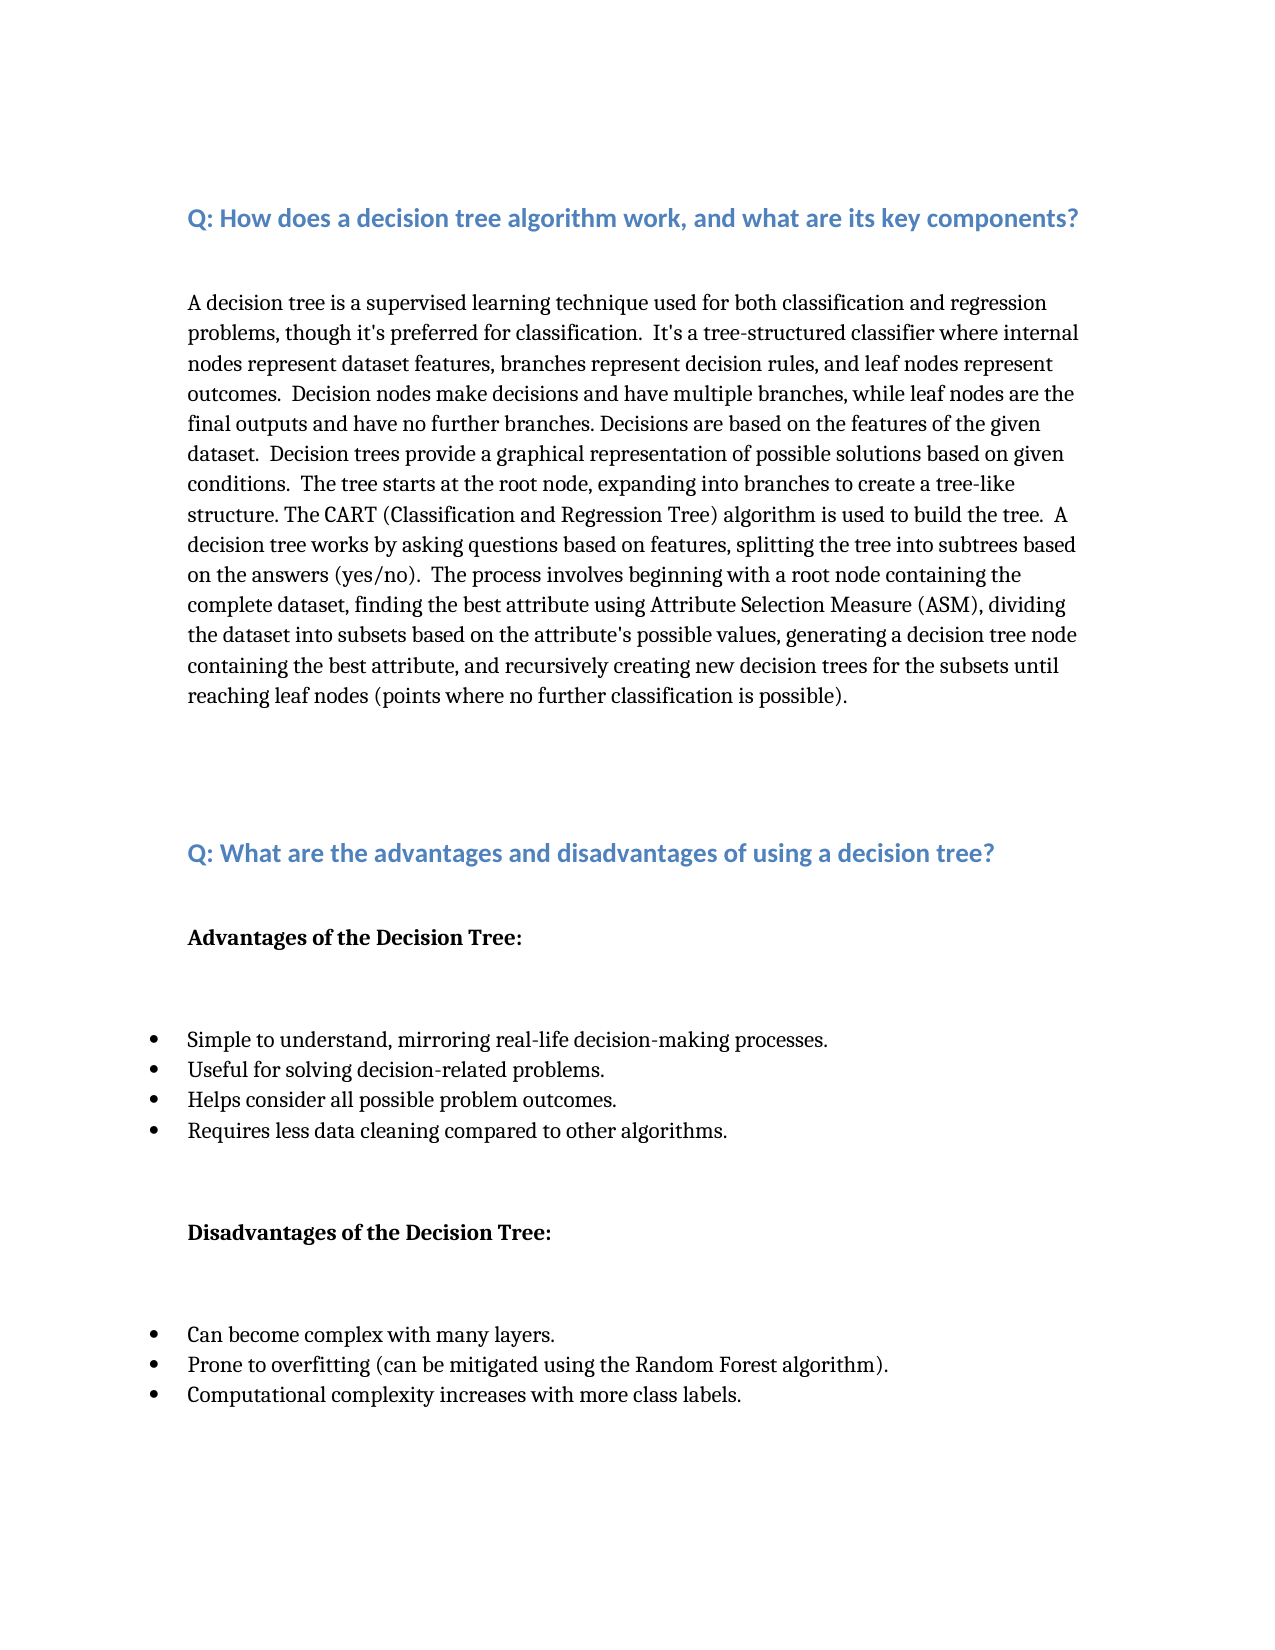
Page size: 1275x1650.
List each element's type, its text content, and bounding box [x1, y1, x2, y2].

text A decision tree is a supervised learning technique used for both classification and regression problems, though it's preferred for classification. It's a tree-structured classifier where internal nodes represent dataset features, branches represent decision rules, and leaf nodes represent outcomes. Decision nodes make decisions and have multiple branches, while leaf nodes are the final outputs and have no further branches. Decisions are based on the features of the given dataset. Decision trees provide a graphical representation of possible solutions based on given conditions. The tree starts at the root node, expanding into branches to create a tree-like structure. The CART (Classification and Regression Tree) algorithm is used to build the tree. A decision tree works by asking questions based on features, splitting the tree into subtrees based on the answers (yes/no). The process involves beginning with a root node containing the complete dataset, finding the best attribute using Attribute Selection Measure (ASM), dividing the dataset into subsets based on the attribute's possible values, generating a decision tree node containing the best attribute, and recursively creating new decision trees for the subsets until reaching leaf nodes (points where no further classification is possible). [187, 290, 1087, 709]
text Advantages of the Decision Tree: [187, 925, 1087, 951]
list Computational complexity increases with more class labels. [150, 1382, 1087, 1408]
subtitle Q: How does a decision tree algorithm work, and what are its key components? [187, 201, 1087, 234]
list Helps consider all possible problem outcomes. [150, 1087, 1087, 1114]
text Disadvantages of the Decision Tree: [187, 1219, 1087, 1246]
subtitle Q: What are the advantages and disadvantages of using a decision tree? [187, 836, 1087, 869]
list Useful for solving decision-related problems. [150, 1057, 1087, 1083]
list Prone to overfitting (can be mitigated using the Random Forest algorithm). [150, 1352, 1087, 1378]
list Simple to understand, mirroring real-life decision-making processes. [150, 1027, 1087, 1053]
list Can become complex with many layers. [150, 1322, 1087, 1348]
list Requires less data cleaning compared to other algorithms. [150, 1117, 1087, 1144]
